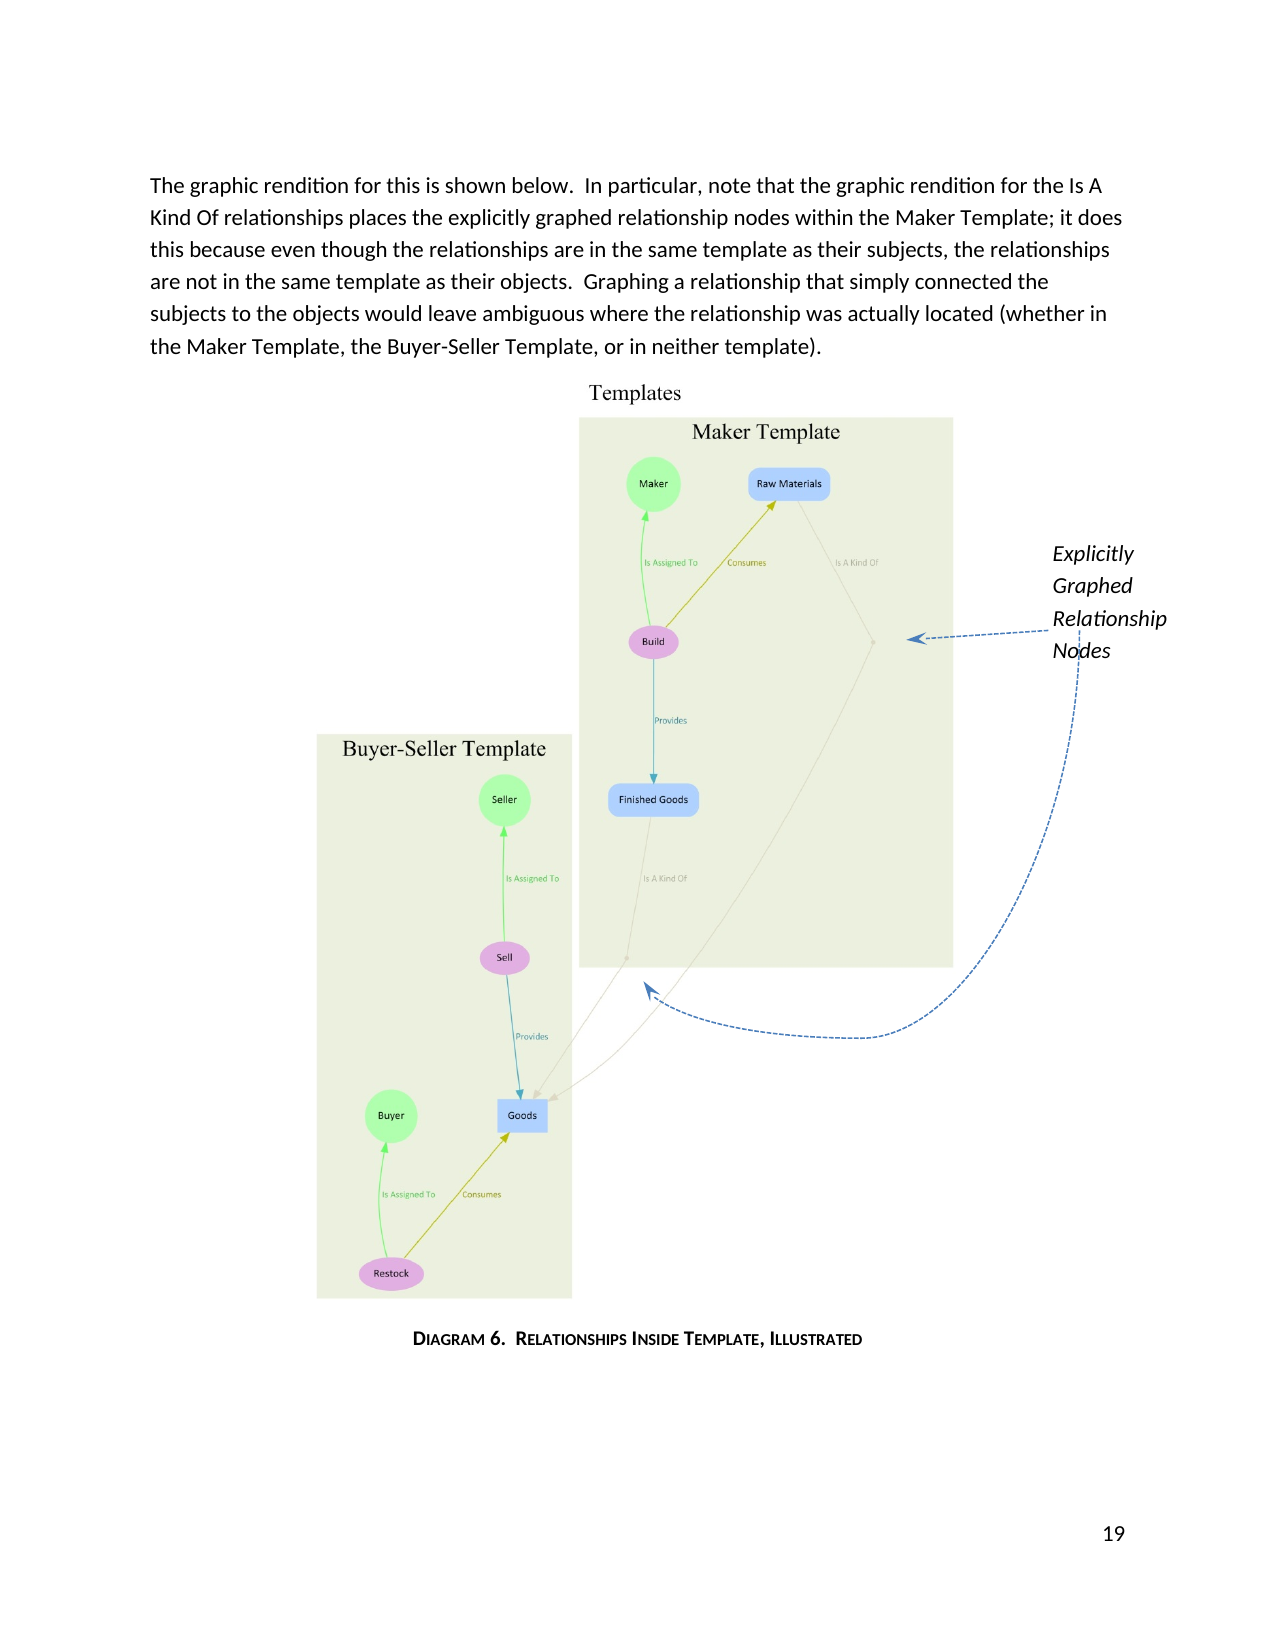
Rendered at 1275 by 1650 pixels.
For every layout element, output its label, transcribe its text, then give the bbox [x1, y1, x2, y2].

text The graphic rendition for this is shown below. In particular, note that the graphic rendition for the Is A Kind Of relationships places the explicitly graphed relationship nodes within the Maker Template; it does this because even though the relationships are in the same template as their subjects, the relationships are not in the same template as their objects. Graphing a relationship that simply connected the subjects to the objects would leave ambiguous where the relationship was actually located (whether in the Maker Template, the Buyer-Seller Template, or in neither template). [150, 171, 1125, 360]
picture [315, 384, 960, 1300]
text Diagram 6. Relationships Inside Template, Illustrated [150, 1325, 1125, 1350]
